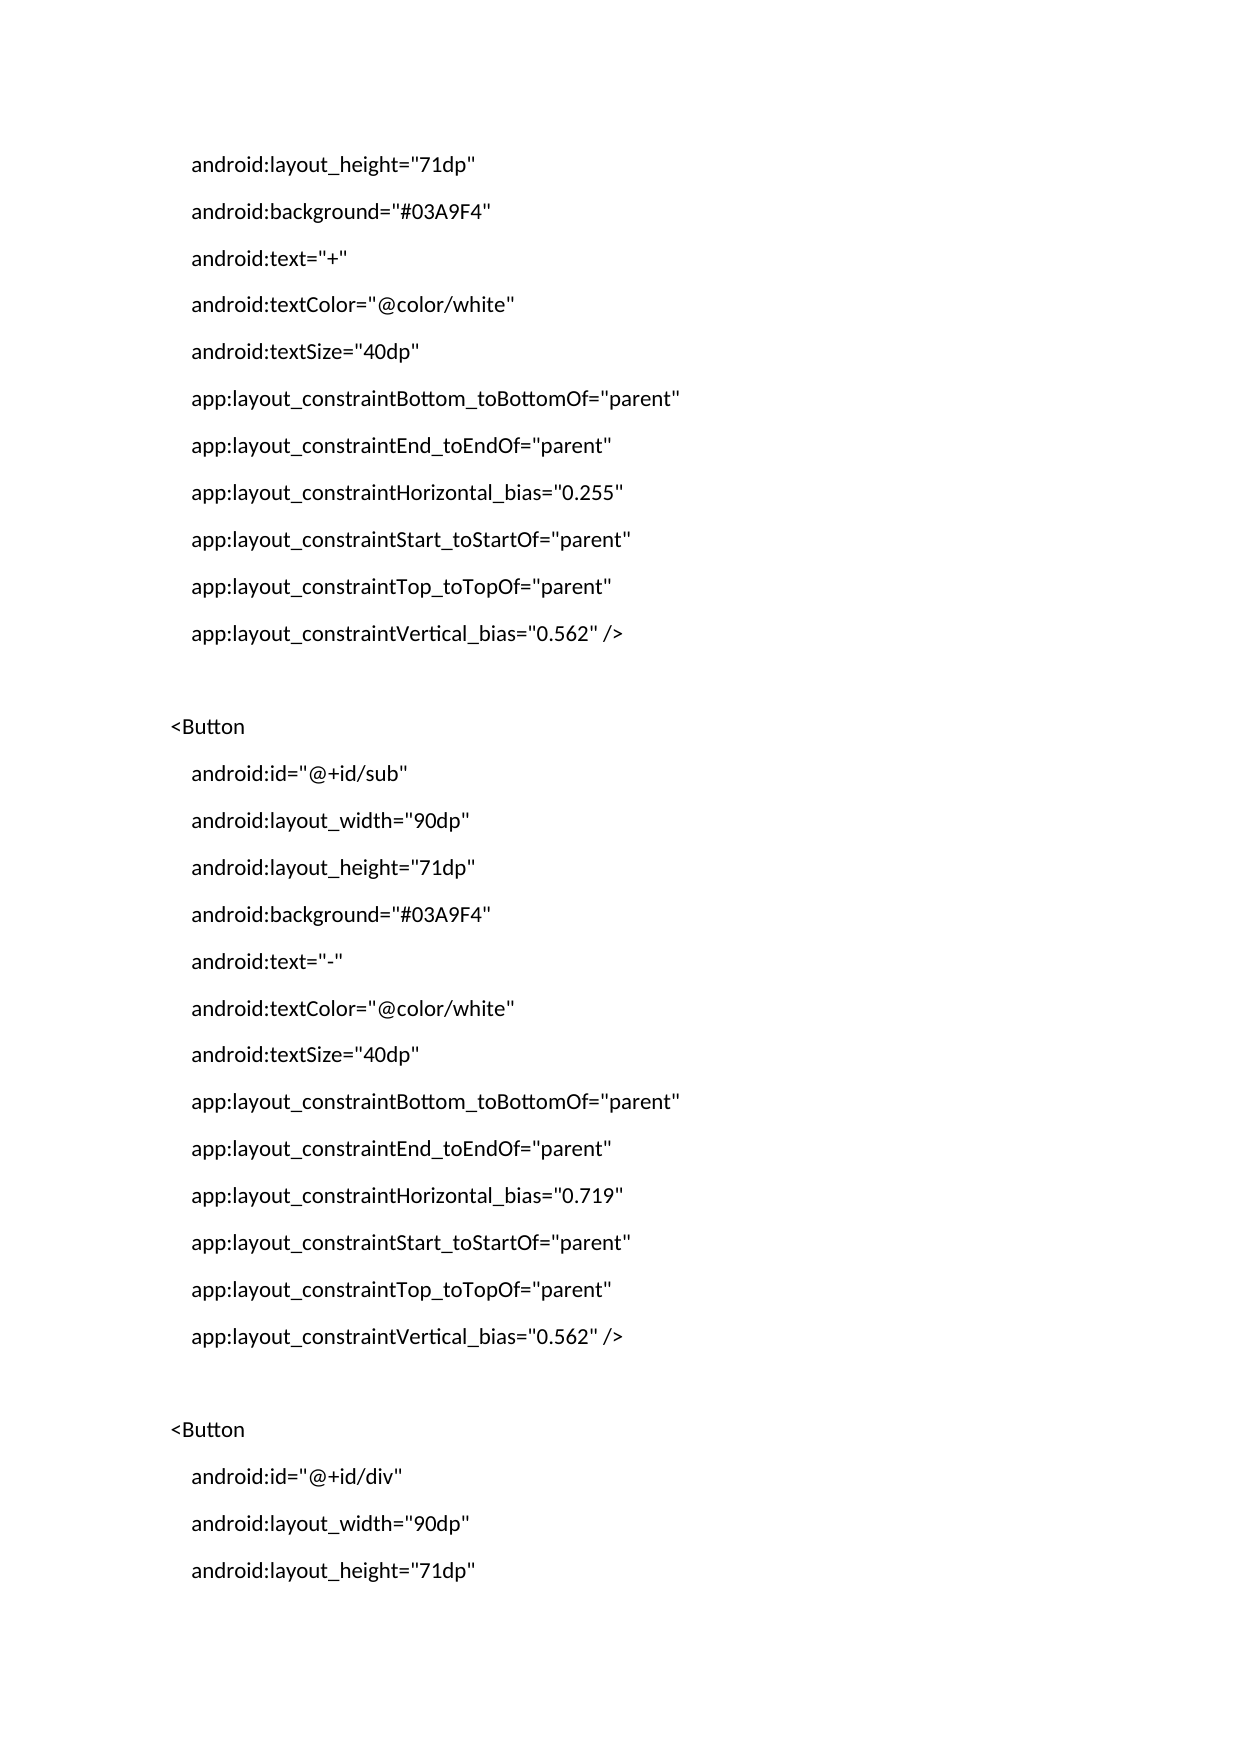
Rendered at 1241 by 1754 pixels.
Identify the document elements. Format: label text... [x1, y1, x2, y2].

text app:layout_constraintBottom_toBottomOf="parent" [150, 384, 1090, 412]
text android:textSize="40dp" [150, 1041, 1090, 1069]
text <Button [150, 1416, 1090, 1444]
text app:layout_constraintVertical_bias="0.562" /> [150, 619, 1090, 647]
text app:layout_constraintStart_toStartOf="parent" [150, 525, 1090, 553]
text android:id="@+id/sub" [150, 759, 1090, 787]
text app:layout_constraintHorizontal_bias="0.255" [150, 478, 1090, 506]
text app:layout_constraintVertical_bias="0.562" /> [150, 1322, 1090, 1350]
text android:layout_width="90dp" [150, 1509, 1090, 1537]
text app:layout_constraintTop_toTopOf="parent" [150, 1275, 1090, 1303]
text android:text="-" [150, 947, 1090, 975]
text android:textColor="@color/white" [150, 994, 1090, 1022]
text app:layout_constraintEnd_toEndOf="parent" [150, 431, 1090, 459]
text android:id="@+id/div" [150, 1462, 1090, 1491]
text android:background="#03A9F4" [150, 900, 1090, 928]
text <Button [150, 712, 1090, 741]
text android:textSize="40dp" [150, 337, 1090, 366]
text android:text="+" [150, 244, 1090, 272]
text app:layout_constraintTop_toTopOf="parent" [150, 572, 1090, 600]
text android:layout_width="90dp" [150, 806, 1090, 834]
text app:layout_constraintHorizontal_bias="0.719" [150, 1181, 1090, 1209]
text android:layout_height="71dp" [150, 150, 1090, 178]
text app:layout_constraintStart_toStartOf="parent" [150, 1228, 1090, 1256]
text android:layout_height="71dp" [150, 1556, 1090, 1584]
text app:layout_constraintBottom_toBottomOf="parent" [150, 1087, 1090, 1116]
text android:background="#03A9F4" [150, 197, 1090, 225]
text app:layout_constraintEnd_toEndOf="parent" [150, 1134, 1090, 1162]
text android:textColor="@color/white" [150, 291, 1090, 319]
text android:layout_height="71dp" [150, 853, 1090, 881]
